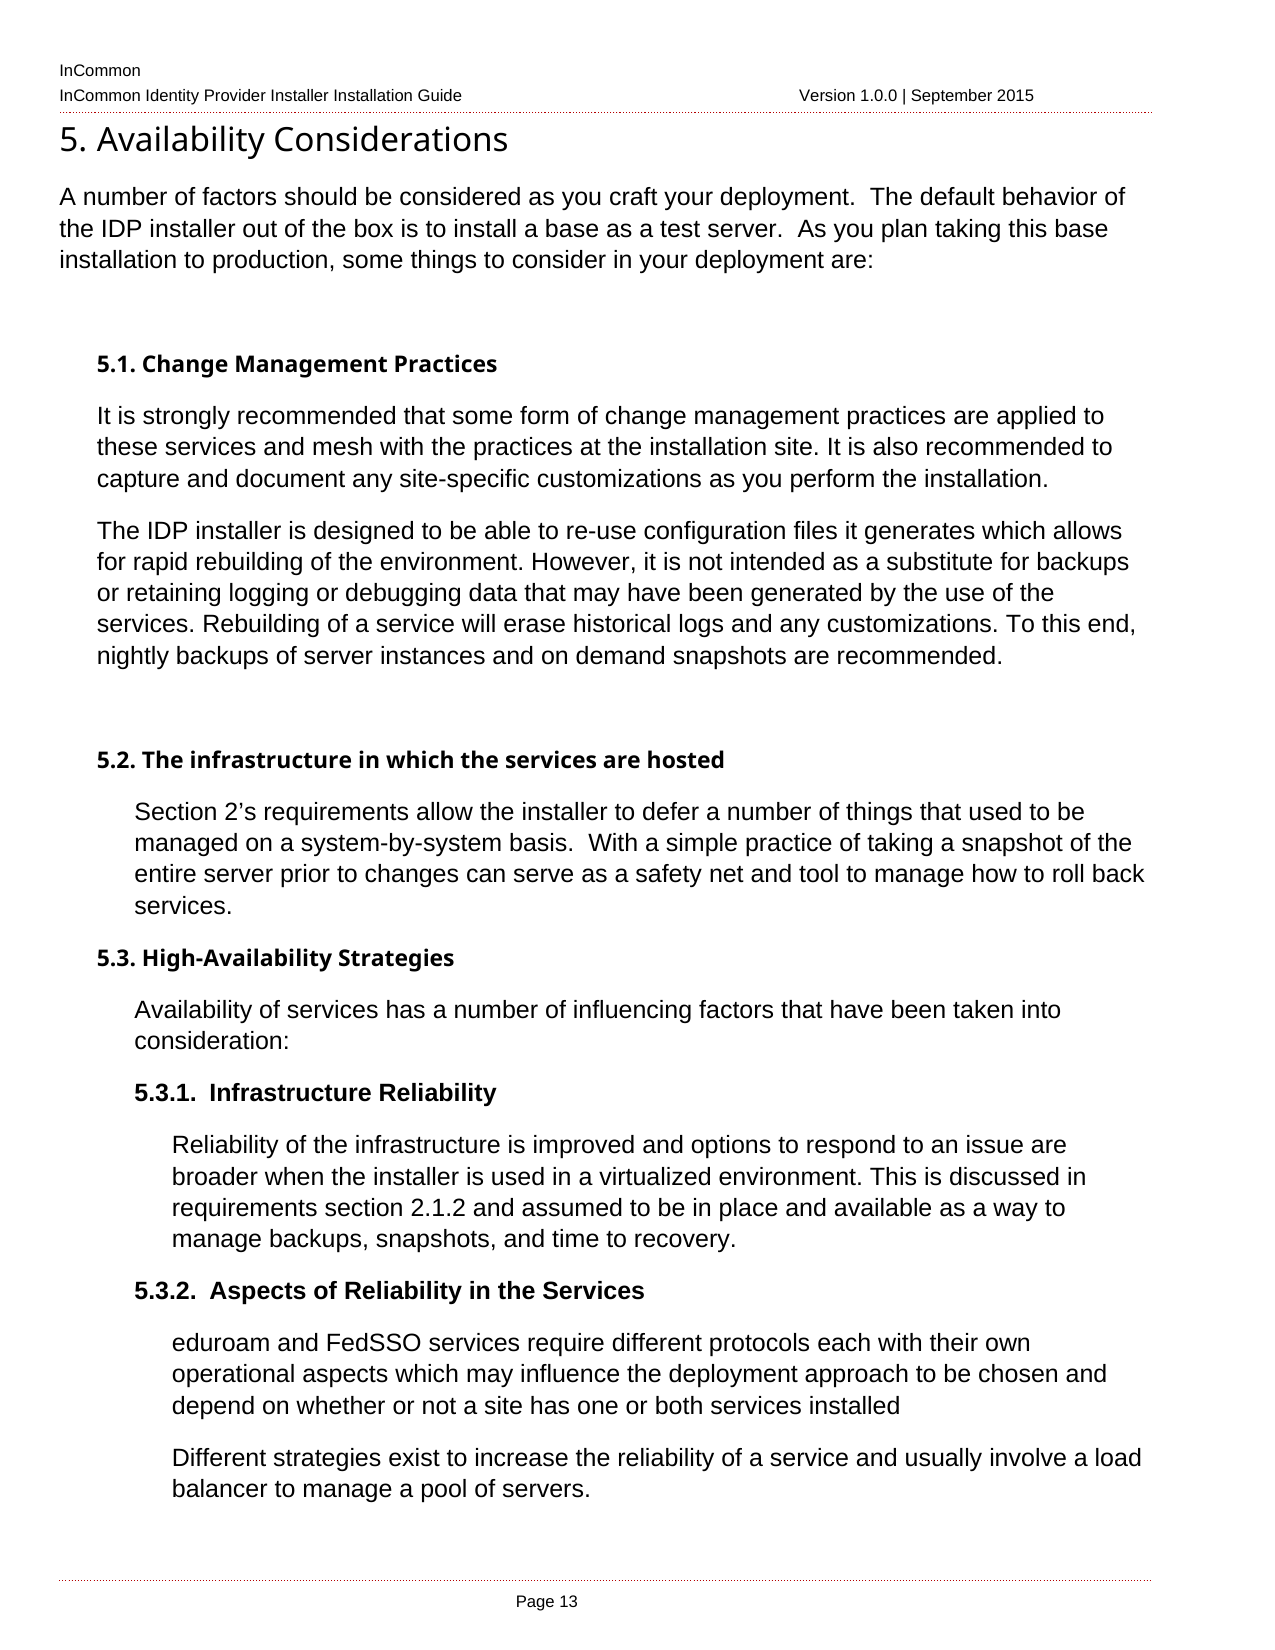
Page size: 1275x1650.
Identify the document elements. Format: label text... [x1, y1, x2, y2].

text Availability of services has a number of influencing factors that have been taken into consideration: [134, 993, 1152, 1056]
subtitle Availability Considerations [59, 118, 1152, 160]
text Different strategies exist to increase the reliability of a service and usually involve a load balancer to manage a pool of servers. [172, 1441, 1152, 1504]
list Reliability of the infrastructure is improved and options to respond to an issue are broader when the installer is used in a virtualized environment. This is discussed in requirements section 2.1.2 and assumed to be in place and available as a way to manage backups, snapshots, and time to recovery. [172, 1129, 1152, 1254]
text It is strongly recommended that some form of change management practices are applied to these services and mesh with the practices at the installation site. It is also recommended to capture and document any site-specific customizations as you perform the installation. [97, 399, 1152, 493]
text A number of factors should be considered as you craft your deployment. The default behavior of the IDP installer out of the box is to install a base as a test server. As you plan taking this base installation to production, some things to consider in your deployment are: [59, 181, 1152, 274]
subtitle Infrastructure Reliability [134, 1077, 1152, 1108]
text The IDP installer is designed to be able to re-use configuration files it generates which allows for rapid rebuilding of the environment. However, it is not intended as a substitute for backups or retaining logging or debugging data that may have been generated by the use of the services. Rebuilding of a service will erase historical logs and any customizations. To this end, nightly backups of server instances and on demand snapshots are recommended. [97, 514, 1152, 670]
subtitle Aspects of Reliability in the Services [134, 1274, 1152, 1306]
text eduroam and FedSSO services require different protocols each with their own operational aspects which may influence the deployment approach to be chosen and depend on whether or not a site has one or both services installed [172, 1327, 1152, 1420]
subtitle Change Management Practices [97, 347, 1152, 379]
text Section 2’s requirements allow the installer to defer a number of things that used to be managed on a system-by-system basis. With a simple practice of taking a snapshot of the entire server prior to changes can serve as a safety net and tool to manage how to roll back services. [134, 795, 1152, 920]
subtitle High-Availability Strategies [97, 941, 1152, 972]
subtitle The infrastructure in which the services are hosted [97, 743, 1152, 774]
